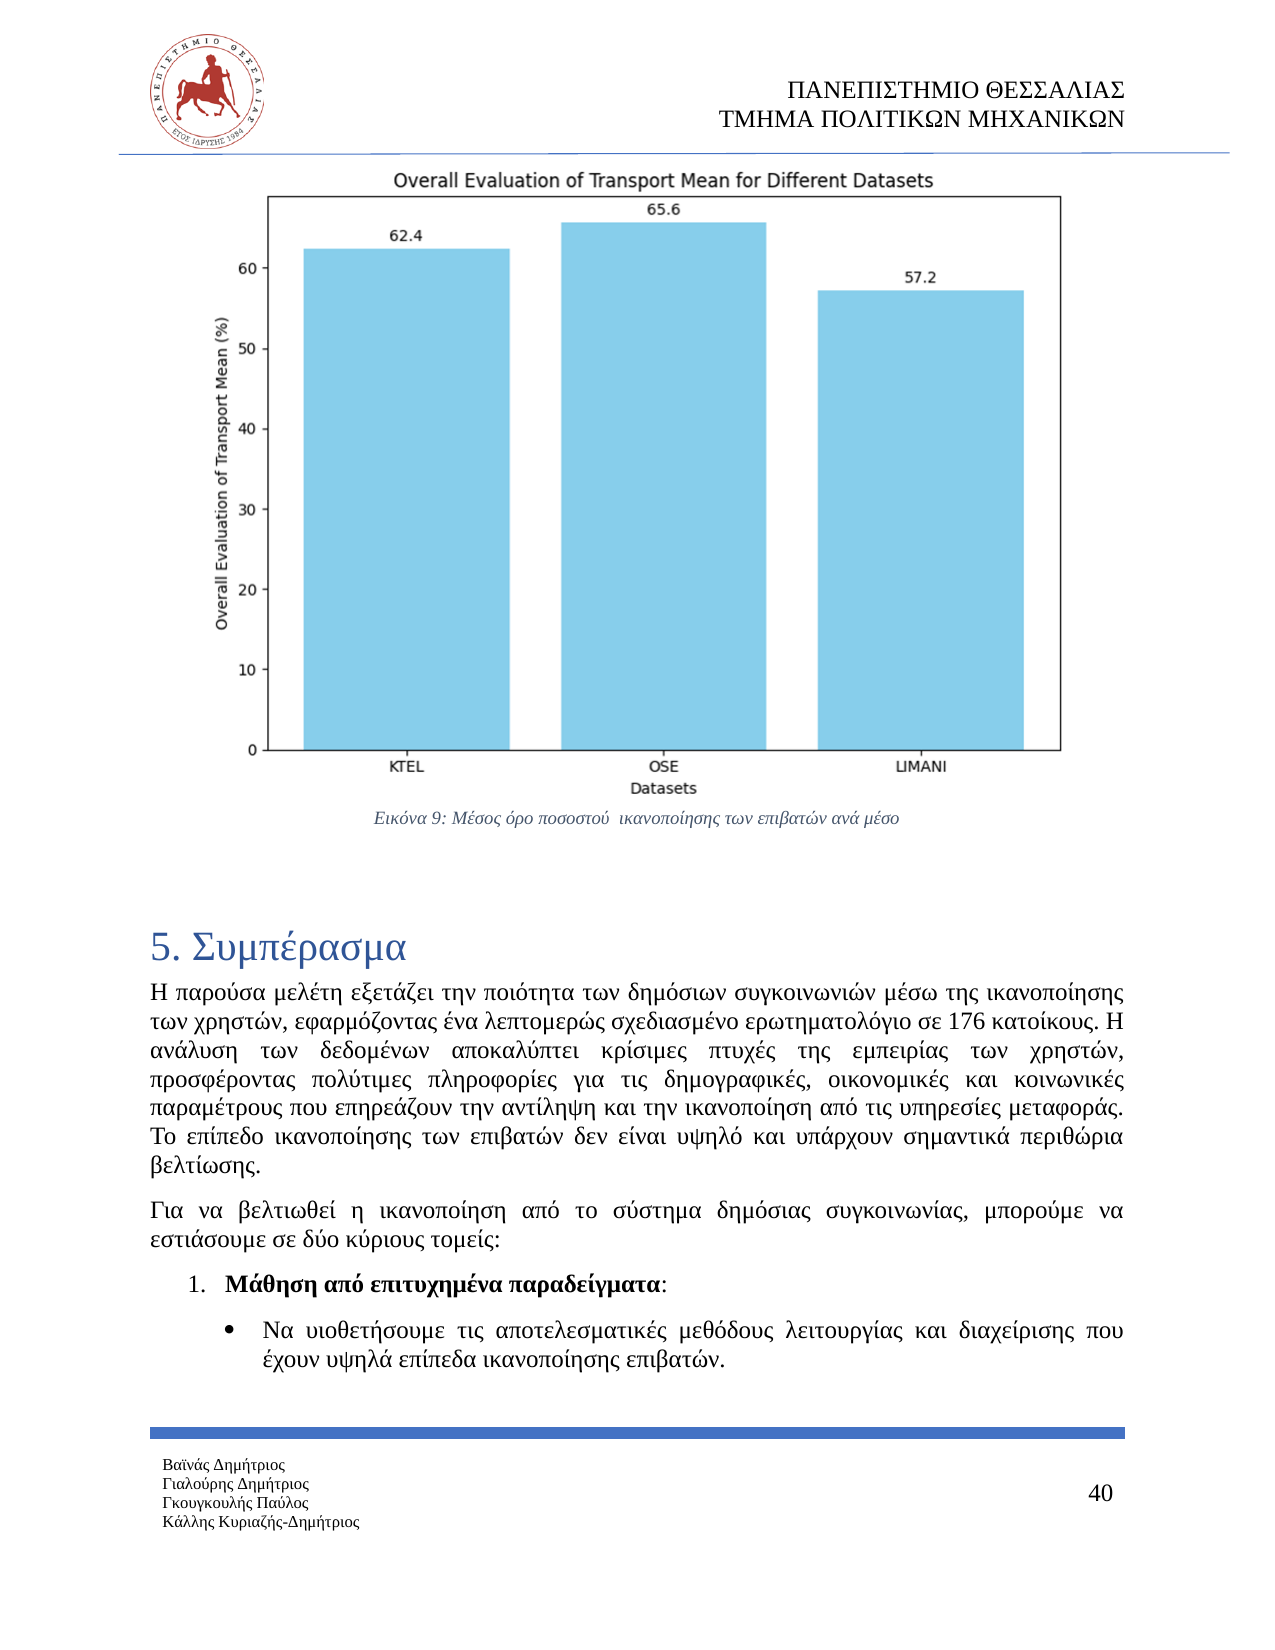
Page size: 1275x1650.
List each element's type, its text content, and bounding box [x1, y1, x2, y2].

text Εικόνα 9: Μέσος όρο ποσοστού ικανοποίησης των επιβατών ανά μέσο [150, 807, 1125, 829]
picture [150, 34, 264, 149]
text Η παρούσα μελέτη εξετάζει την ποιότητα των δημόσιων συγκοινωνιών μέσω της ικανοποίησης των χρηστών, εφαρμόζοντας ένα λεπτομερώς σχεδιασμένο ερωτηματολόγιο σε 176 κατοίκους. Η ανάλυση των δεδομένων αποκαλύπτει κρίσιμες πτυχές της εμπειρίας των χρηστών, προσφέροντας πολύτιμες πληροφορίες για τις δημογραφικές, οικονομικές και κοινωνικές παραμέτρους που επηρεάζουν την αντίληψη και την ικανοποίηση από τις υπηρεσίες μεταφοράς. Το επίπεδο ικανοποίησης των επιβατών δεν είναι υψηλό και υπάρχουν σημαντικά περιθώρια βελτίωσης. [150, 977, 1125, 1179]
list Μάθηση από επιτυχημένα παραδείγματα: [187, 1269, 1125, 1298]
text Για να βελτιωθεί η ικανοποίηση από το σύστημα δημόσιας συγκοινωνίας, μπορούμε να εστιάσουμε σε δύο κύριους τομείς: [150, 1195, 1125, 1253]
picture [205, 161, 1070, 808]
subtitle 5. Συμπέρασμα [150, 921, 1125, 969]
list Να υιοθετήσουμε τις αποτελεσματικές μεθόδους λειτουργίας και διαχείρισης που έχουν υψηλά επίπεδα ικανοποίησης επιβατών. [225, 1315, 1125, 1372]
